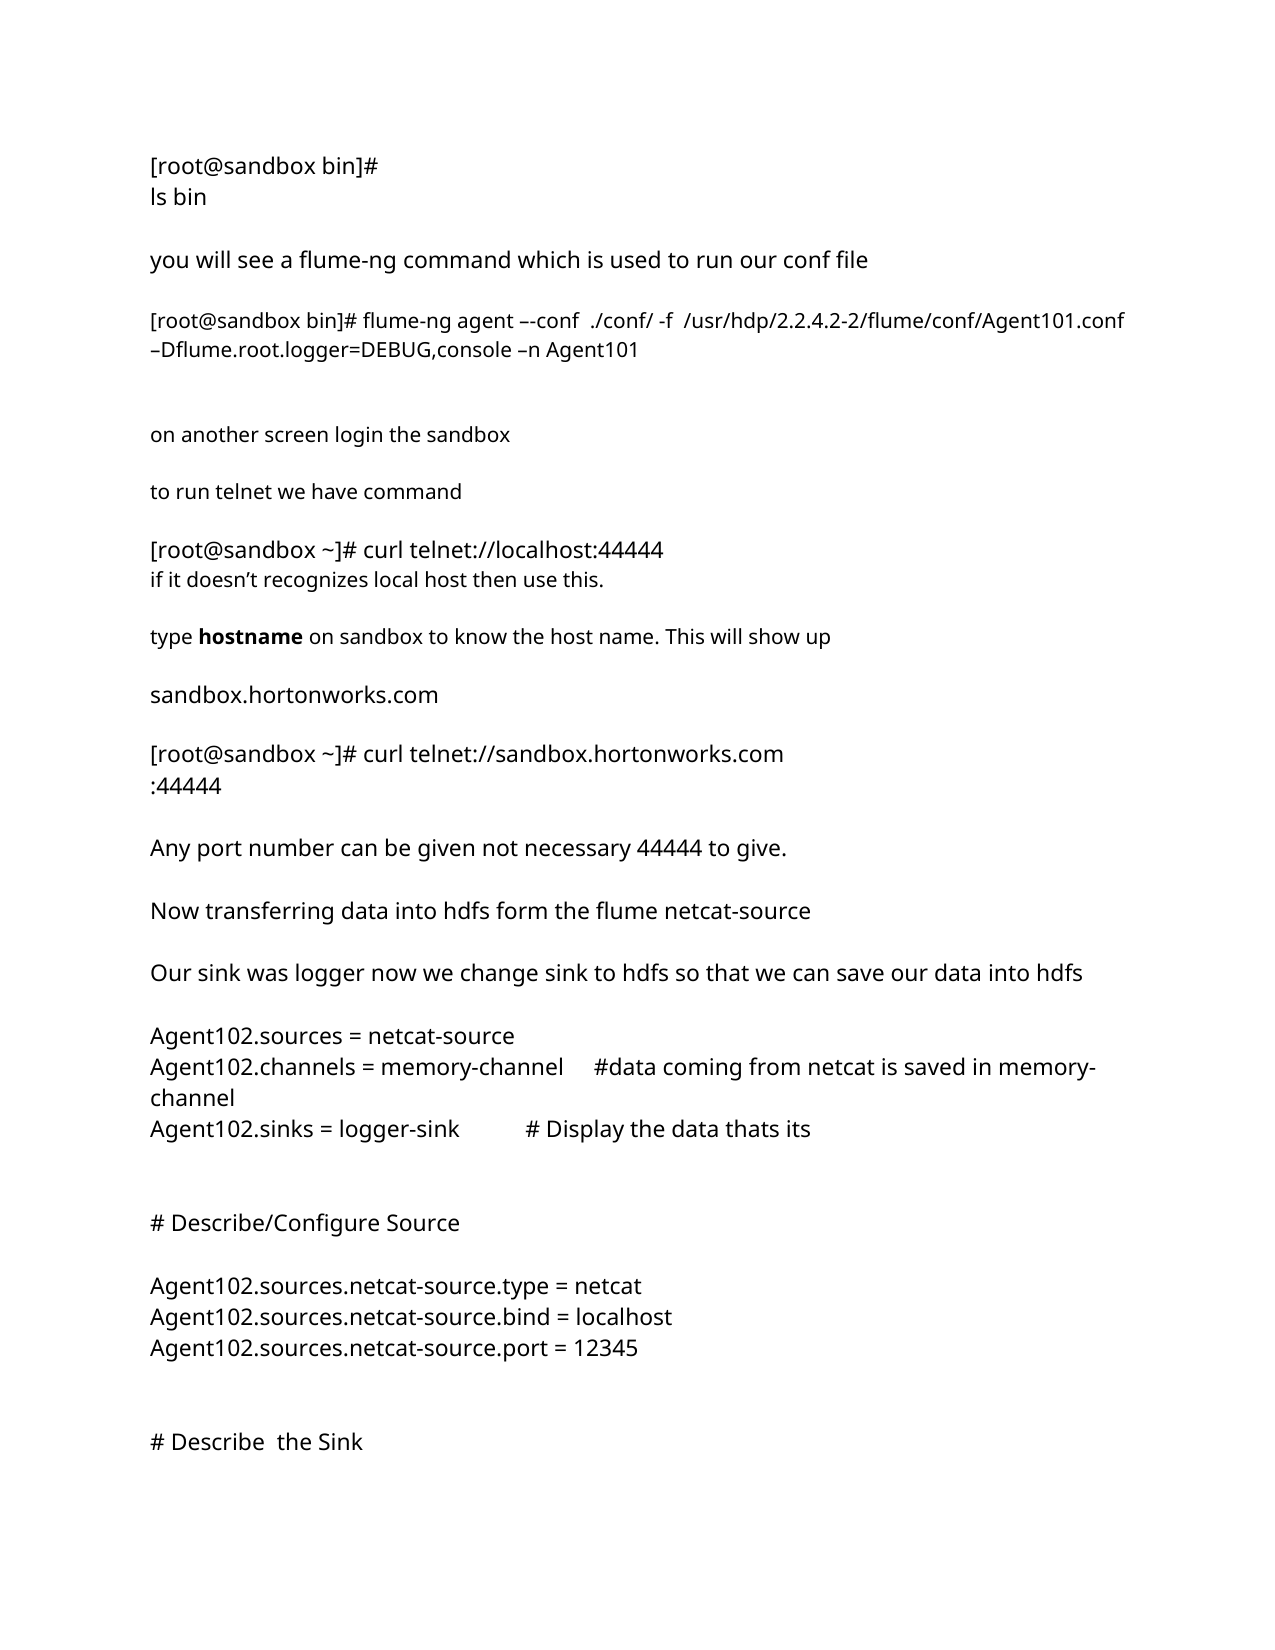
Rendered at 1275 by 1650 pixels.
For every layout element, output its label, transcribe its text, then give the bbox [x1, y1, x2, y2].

text Agent102.sinks = logger-sink # Display the data thats its [150, 1113, 1125, 1145]
text Agent102.sources = netcat-source [150, 1020, 1125, 1051]
text if it doesn’t recognizes local host then use this. [150, 565, 1125, 593]
text Agent102.channels = memory-channel #data coming from netcat is saved in memory-channel [150, 1051, 1125, 1113]
text you will see a flume-ng command which is used to run our conf file [150, 244, 1125, 275]
text Agent102.sources.netcat-source.type = netcat [150, 1270, 1125, 1301]
text [root@sandbox ~]# curl telnet://localhost:44444 [150, 534, 1125, 565]
text :44444 [150, 770, 1125, 801]
text [root@sandbox bin]# flume-ng agent –-conf ./conf/ -f /usr/hdp/2.2.4.2-2/flume/conf/Agent101.conf –Dflume.root.logger=DEBUG,console –n Agent101 [150, 306, 1125, 363]
text Any port number can be given not necessary 44444 to give. [150, 832, 1125, 863]
text [root@sandbox ~]# curl telnet://sandbox.hortonworks.com [150, 738, 1125, 770]
text # Describe/Configure Source [150, 1207, 1125, 1238]
text sandbox.hortonworks.com [150, 679, 1125, 710]
text [root@sandbox bin]# [150, 150, 1125, 181]
text Agent102.sources.netcat-source.port = 12345 [150, 1332, 1125, 1363]
text Agent102.sources.netcat-source.bind = localhost [150, 1301, 1125, 1332]
text Our sink was logger now we change sink to hdfs so that we can save our data into hdfs [150, 957, 1125, 988]
text to run telnet we have command [150, 477, 1125, 505]
text type hostname on sandbox to know the host name. This will show up [150, 622, 1125, 650]
text # Describe the Sink [150, 1426, 1125, 1457]
text ls bin [150, 181, 1125, 212]
text Now transferring data into hdfs form the flume netcat-source [150, 895, 1125, 926]
text on another screen login the sandbox [150, 420, 1125, 448]
